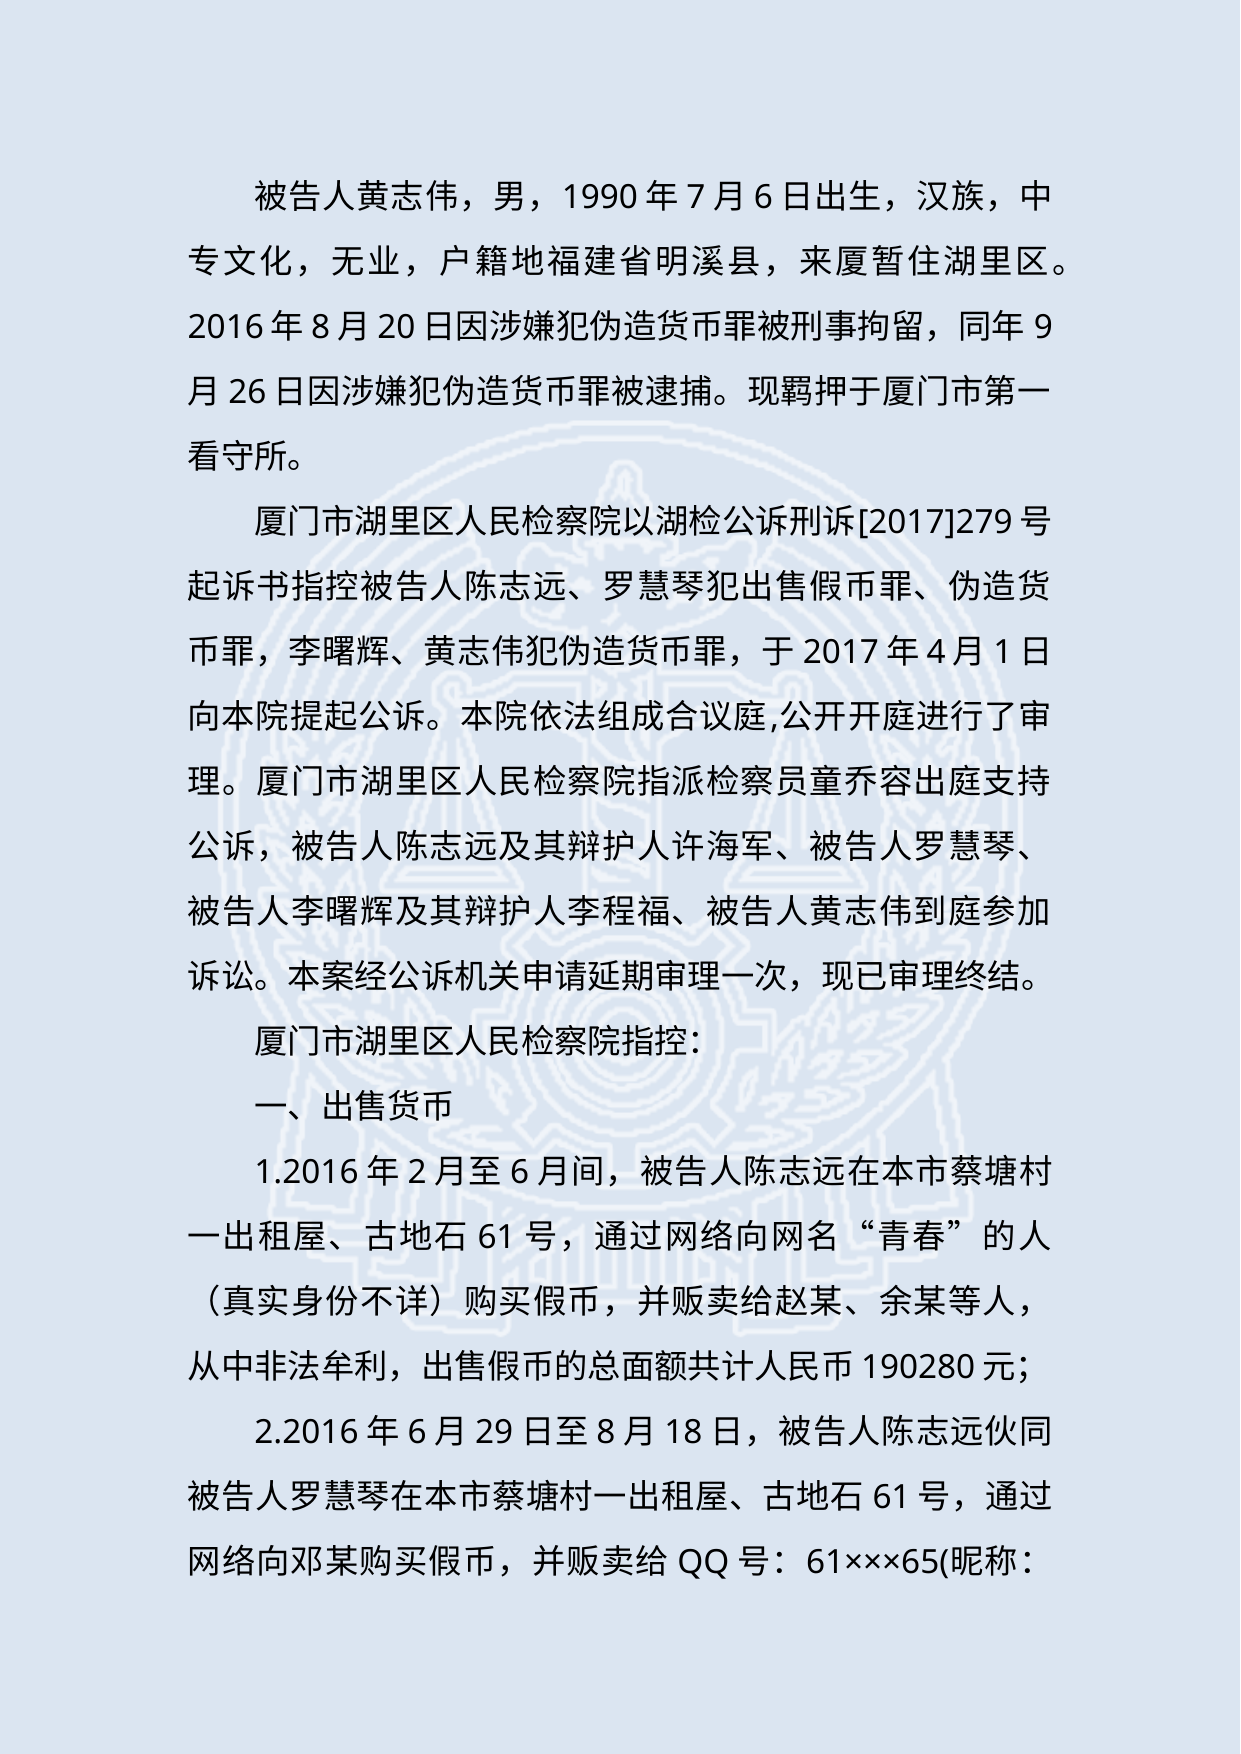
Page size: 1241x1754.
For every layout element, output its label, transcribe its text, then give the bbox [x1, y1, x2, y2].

text 1.2016年2月至6月间，被告人陈志远在本市蔡塘村一出租屋、古地石61号，通过网络向网名“青春”的人（真实身份不详）购买假币，并贩卖给赵某、余某等人，从中非法牟利，出售假币的总面额共计人民币190280元； [187, 1137, 1053, 1397]
text 厦门市湖里区人民检察院以湖检公诉刑诉[2017]279号起诉书指控被告人陈志远、罗慧琴犯出售假币罪、伪造货币罪，李曙辉、黄志伟犯伪造货币罪，于2017年4月1日向本院提起公诉。本院依法组成合议庭,公开开庭进行了审理。厦门市湖里区人民检察院指派检察员童乔容出庭支持公诉，被告人陈志远及其辩护人许海军、被告人罗慧琴、被告人李曙辉及其辩护人李程福、被告人黄志伟到庭参加诉讼。本案经公诉机关申请延期审理一次，现已审理终结。 [187, 487, 1053, 1007]
text 一、出售货币 [187, 1072, 1053, 1137]
text 被告人黄志伟，男，1990年7月6日出生，汉族，中专文化，无业，户籍地福建省明溪县，来厦暂住湖里区。2016年8月20日因涉嫌犯伪造货币罪被刑事拘留，同年9月26日因涉嫌犯伪造货币罪被逮捕。现羁押于厦门市第一看守所。 [187, 162, 1053, 487]
text 厦门市湖里区人民检察院指控： [187, 1007, 1053, 1072]
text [187, 1397, 1053, 1592]
